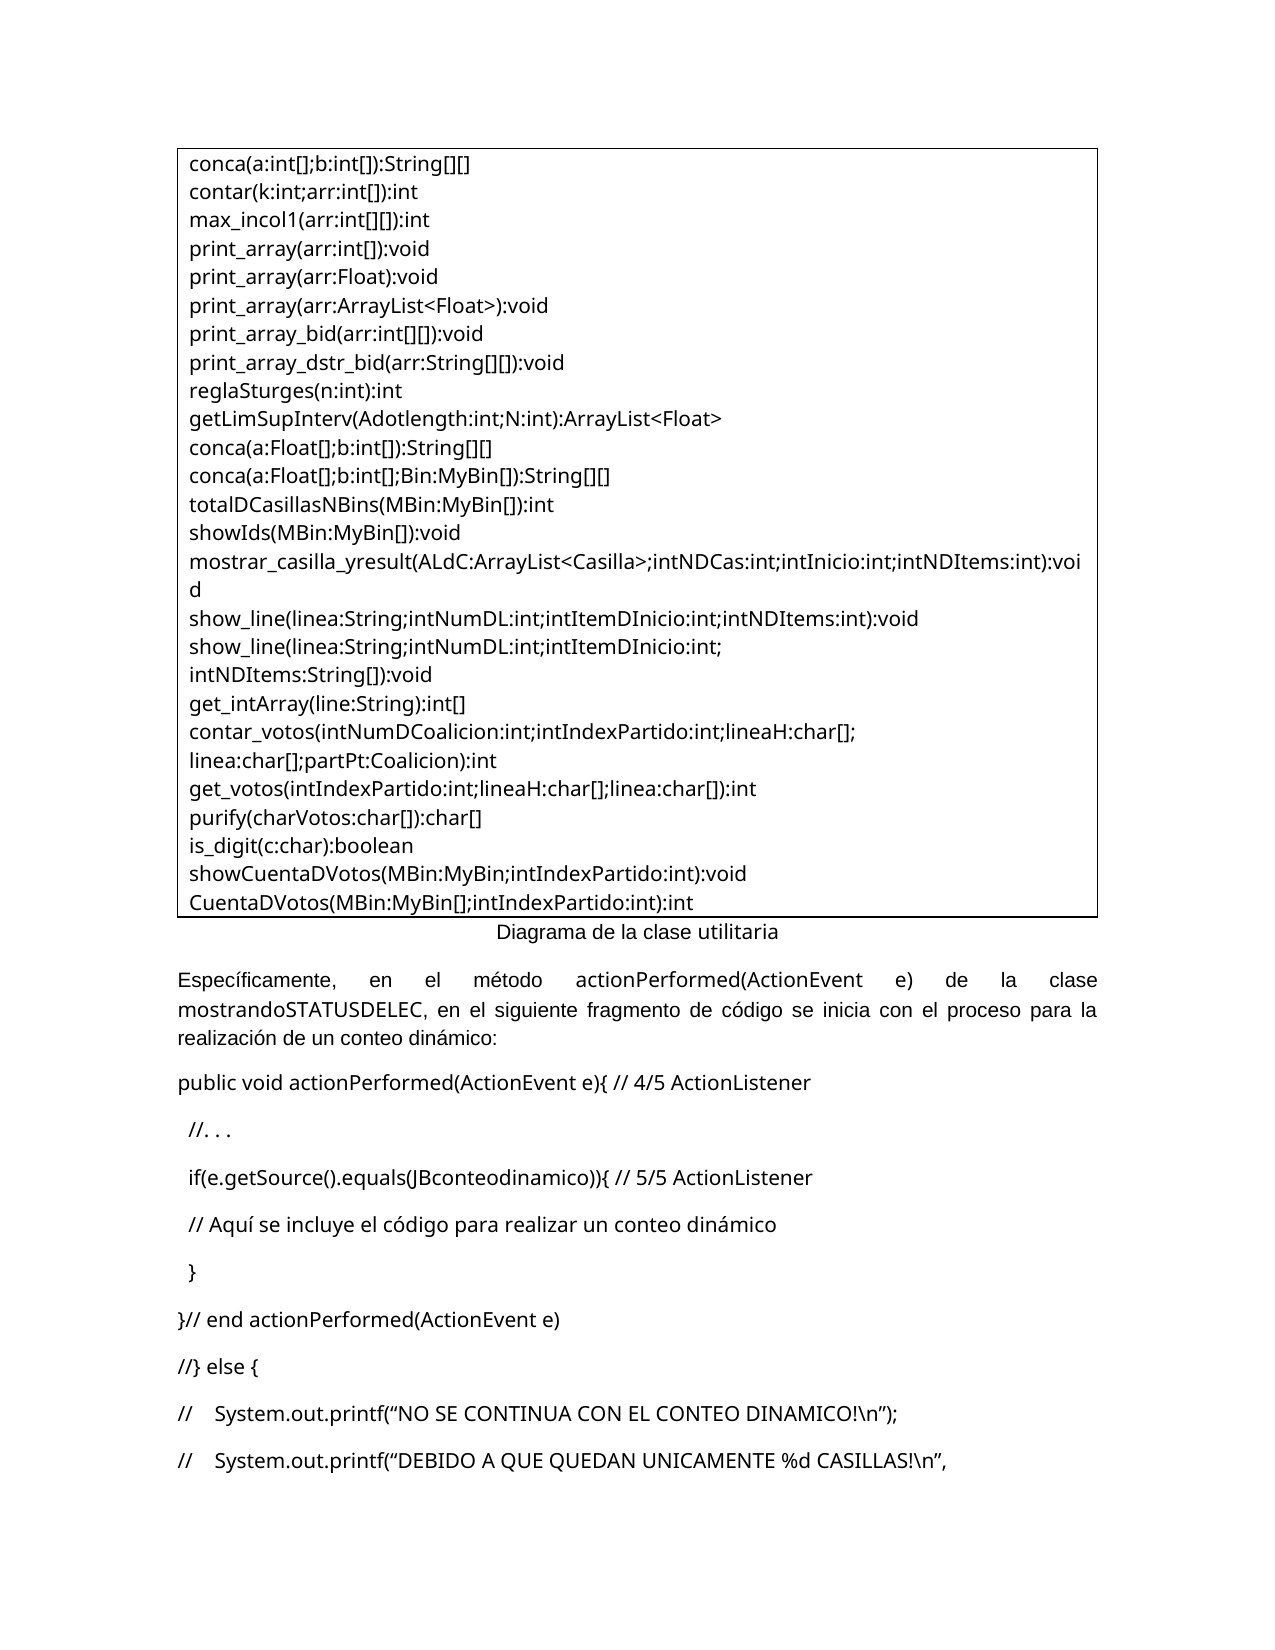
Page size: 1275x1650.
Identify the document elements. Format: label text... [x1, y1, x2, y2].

text }// end actionPerformed(ActionEvent e) [177, 1305, 1098, 1333]
text //. . . [177, 1116, 1098, 1144]
text // System.out.printf(“NO SE CONTINUA CON EL CONTEO DINAMICO!\n”); [177, 1399, 1098, 1428]
text // Aquí se incluye el código para realizar un conteo dinámico [177, 1210, 1098, 1238]
text } [177, 1257, 1098, 1286]
text if(e.getSource().equals(JBconteodinamico)){ // 5/5 ActionListener [177, 1163, 1098, 1191]
text public void actionPerformed(ActionEvent e){ // 4/5 ActionListener [177, 1068, 1098, 1097]
table_cell conca(a:int[];b:int[]):String[][] contar(k:int;arr:int[]):int max_incol1(arr:int[][]):int print_array(arr:int[]):void print_array(arr:Float):void print_array(arr:ArrayList<Float>):void print_array_bid(arr:int[][]):void print_array_dstr_bid(arr:String[][]):void reglaSturges(n:int):int getLimSupInterv(Adotlength:int;N:int):ArrayList<Float> conca(a:Float[];b:int[]):String[][] conca(a:Float[];b:int[];Bin:MyBin[]):String[][] totalDCasillasNBins(MBin:MyBin[]):int showIds(MBin:MyBin[]):void mostrar_casilla_yresult(ALdC:ArrayList<Casilla>;intNDCas:int;intInicio:int;intNDItems:int):void show_line(linea:String;intNumDL:int;intItemDInicio:int;intNDItems:int):void show_line(linea:String;intNumDL:int;intItemDInicio:int; intNDItems:String[]):void get_intArray(line:String):int[] contar_votos(intNumDCoalicion:int;intIndexPartido:int;lineaH:char[]; linea:char[];partPt:Coalicion):int get_votos(intIndexPartido:int;lineaH:char[];linea:char[]):int purify(charVotos:char[]):char[] is_digit(c:char):boolean showCuentaDVotos(MBin:MyBin;intIndexPartido:int):void CuentaDVotos(MBin:MyBin[];intIndexPartido:int):int [178, 149, 1097, 916]
text // System.out.printf(“DEBIDO A QUE QUEDAN UNICAMENTE %d CASILLAS!\n”, [177, 1447, 1098, 1475]
text Específicamente, en el método actionPerformed(ActionEvent e) de la clase mostrandoSTATUSDELEC, en el siguiente fragmento de código se inicia con el proceso para la realización de un conteo dinámico: [177, 965, 1098, 1050]
text //} else { [177, 1352, 1098, 1380]
text Diagrama de la clase utilitaria [177, 918, 1098, 946]
